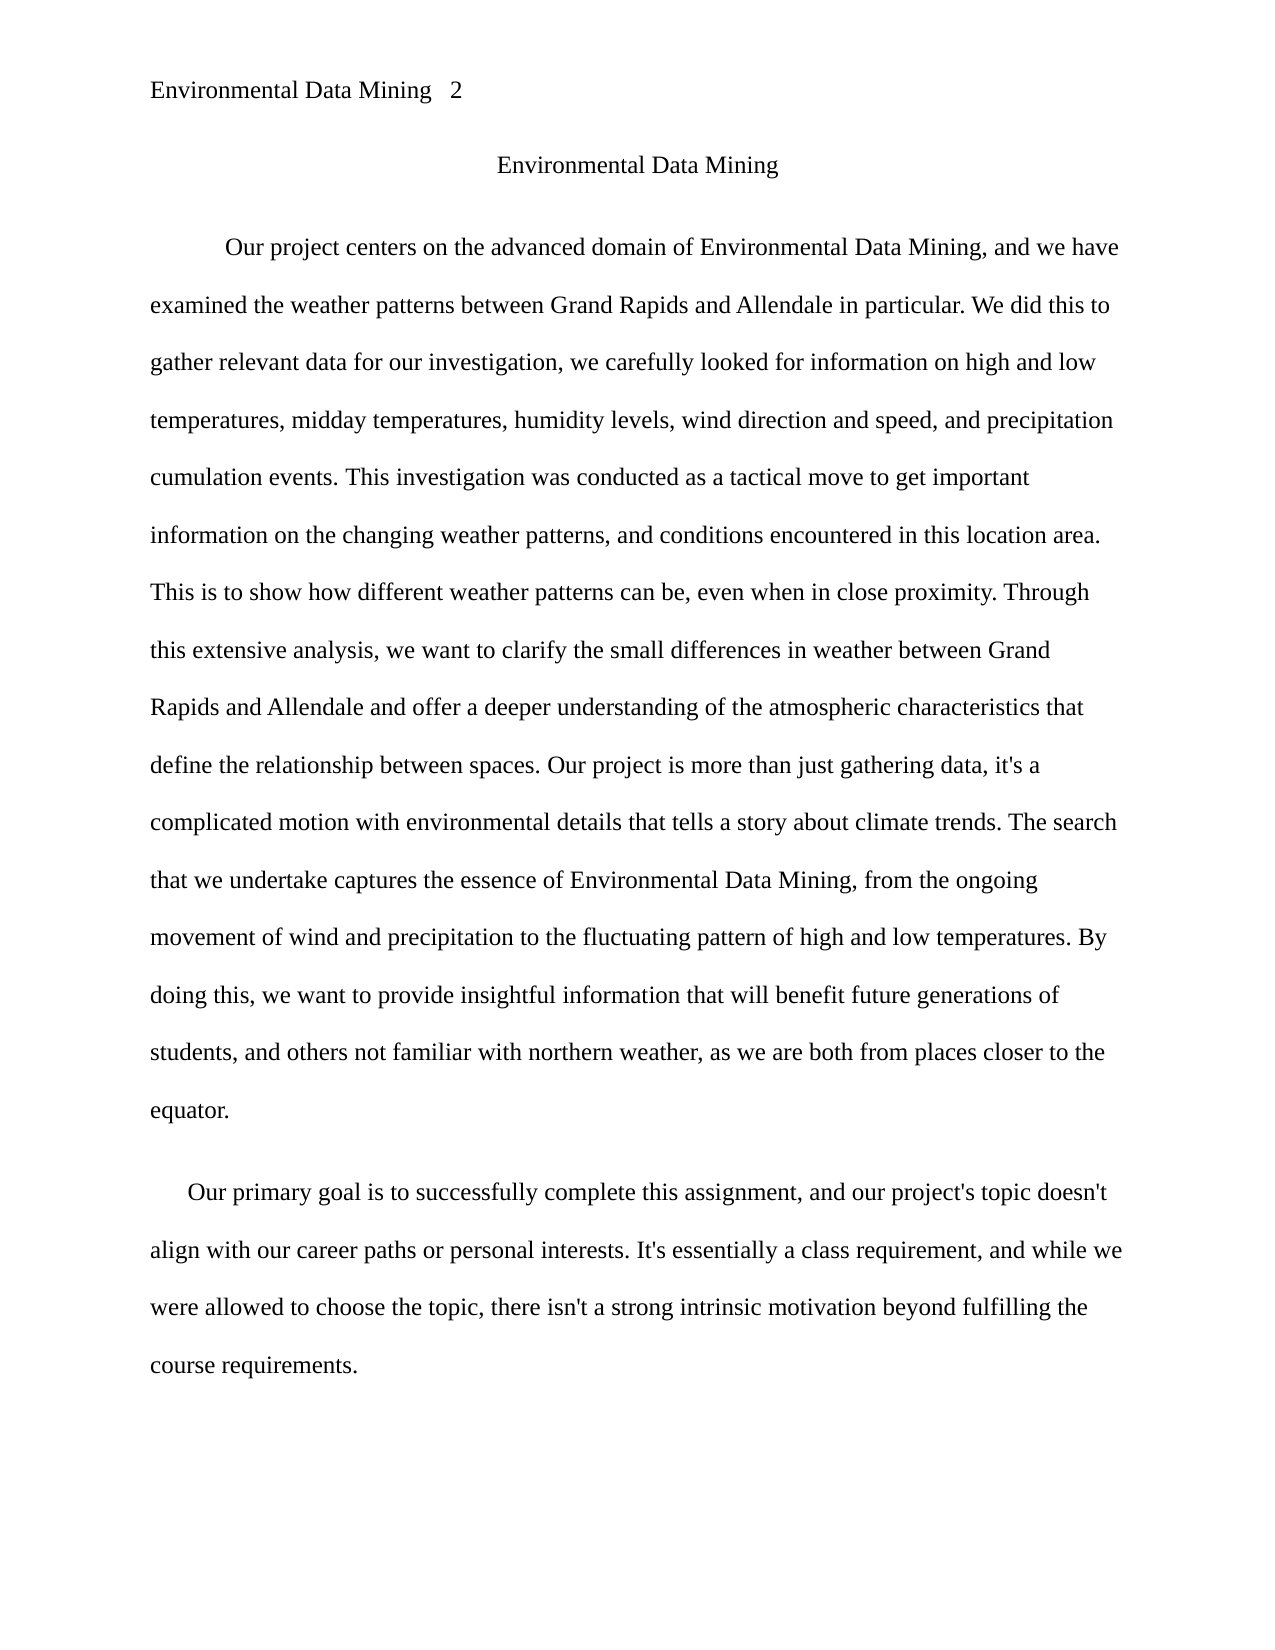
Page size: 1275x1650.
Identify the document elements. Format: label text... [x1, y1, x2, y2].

text Our primary goal is to successfully complete this assignment, and our project's topic doesn't align with our career paths or personal interests. It's essentially a class requirement, and while we were allowed to choose the topic, there isn't a strong intrinsic motivation beyond fulfilling the course requirements. [150, 1177, 1125, 1379]
text Our project centers on the advanced domain of Environmental Data Mining, and we have examined the weather patterns between Grand Rapids and Allendale in particular. We did this to gather relevant data for our investigation, we carefully looked for information on high and low temperatures, midday temperatures, humidity levels, wind direction and speed, and precipitation cumulation events. This investigation was conducted as a tactical move to get important information on the changing weather patterns, and conditions encountered in this location area. This is to show how different weather patterns can be, even when in close proximity. Through this extensive analysis, we want to clarify the small differences in weather between Grand Rapids and Allendale and offer a deeper understanding of the atmospheric characteristics that define the relationship between spaces. Our project is more than just gathering data, it's a complicated motion with environmental details that tells a story about climate trends. The search that we undertake captures the essence of Environmental Data Mining, from the ongoing movement of wind and precipitation to the fluctuating pattern of high and low temperatures. By doing this, we want to provide insightful information that will benefit future generations of students, and others not familiar with northern weather, as we are both from places closer to the equator. [150, 232, 1125, 1124]
